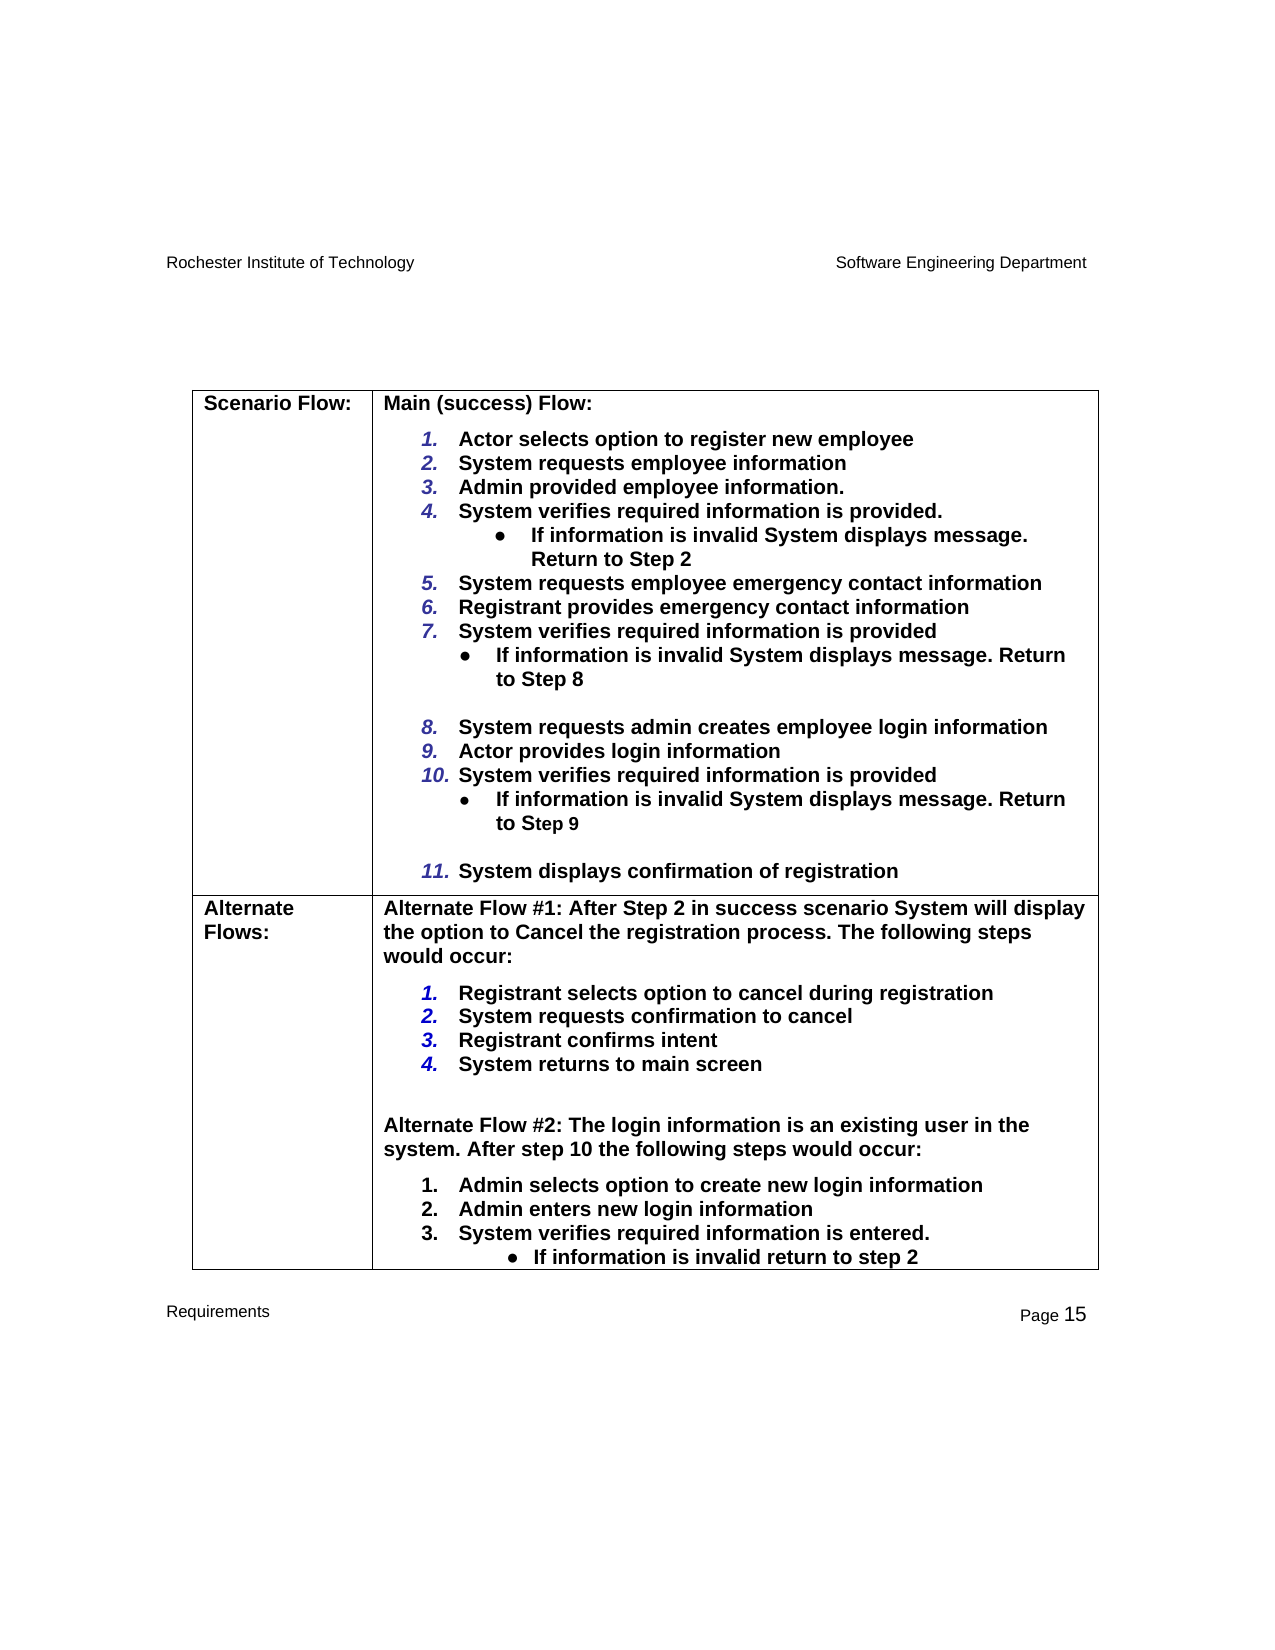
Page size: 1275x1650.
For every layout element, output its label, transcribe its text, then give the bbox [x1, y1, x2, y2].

table_cell Main (success) Flow: Actor selects option to register new employee System requests employee information Admin provided employee information. System verifies required information is provided. If information is invalid System displays message. Return to Step 2 System requests employee emergency contact information Registrant provides emergency contact information System verifies required information is provided If information is invalid System displays message. Return to Step 8 System requests admin creates employee login information Actor provides login information System verifies required information is provided If information is invalid System displays message. Return to Step 9 System displays confirmation of registration [373, 391, 1098, 895]
table_cell Scenario Flow: [193, 391, 372, 895]
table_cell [373, 896, 1098, 1269]
table_cell Alternate Flows: [193, 896, 372, 1269]
